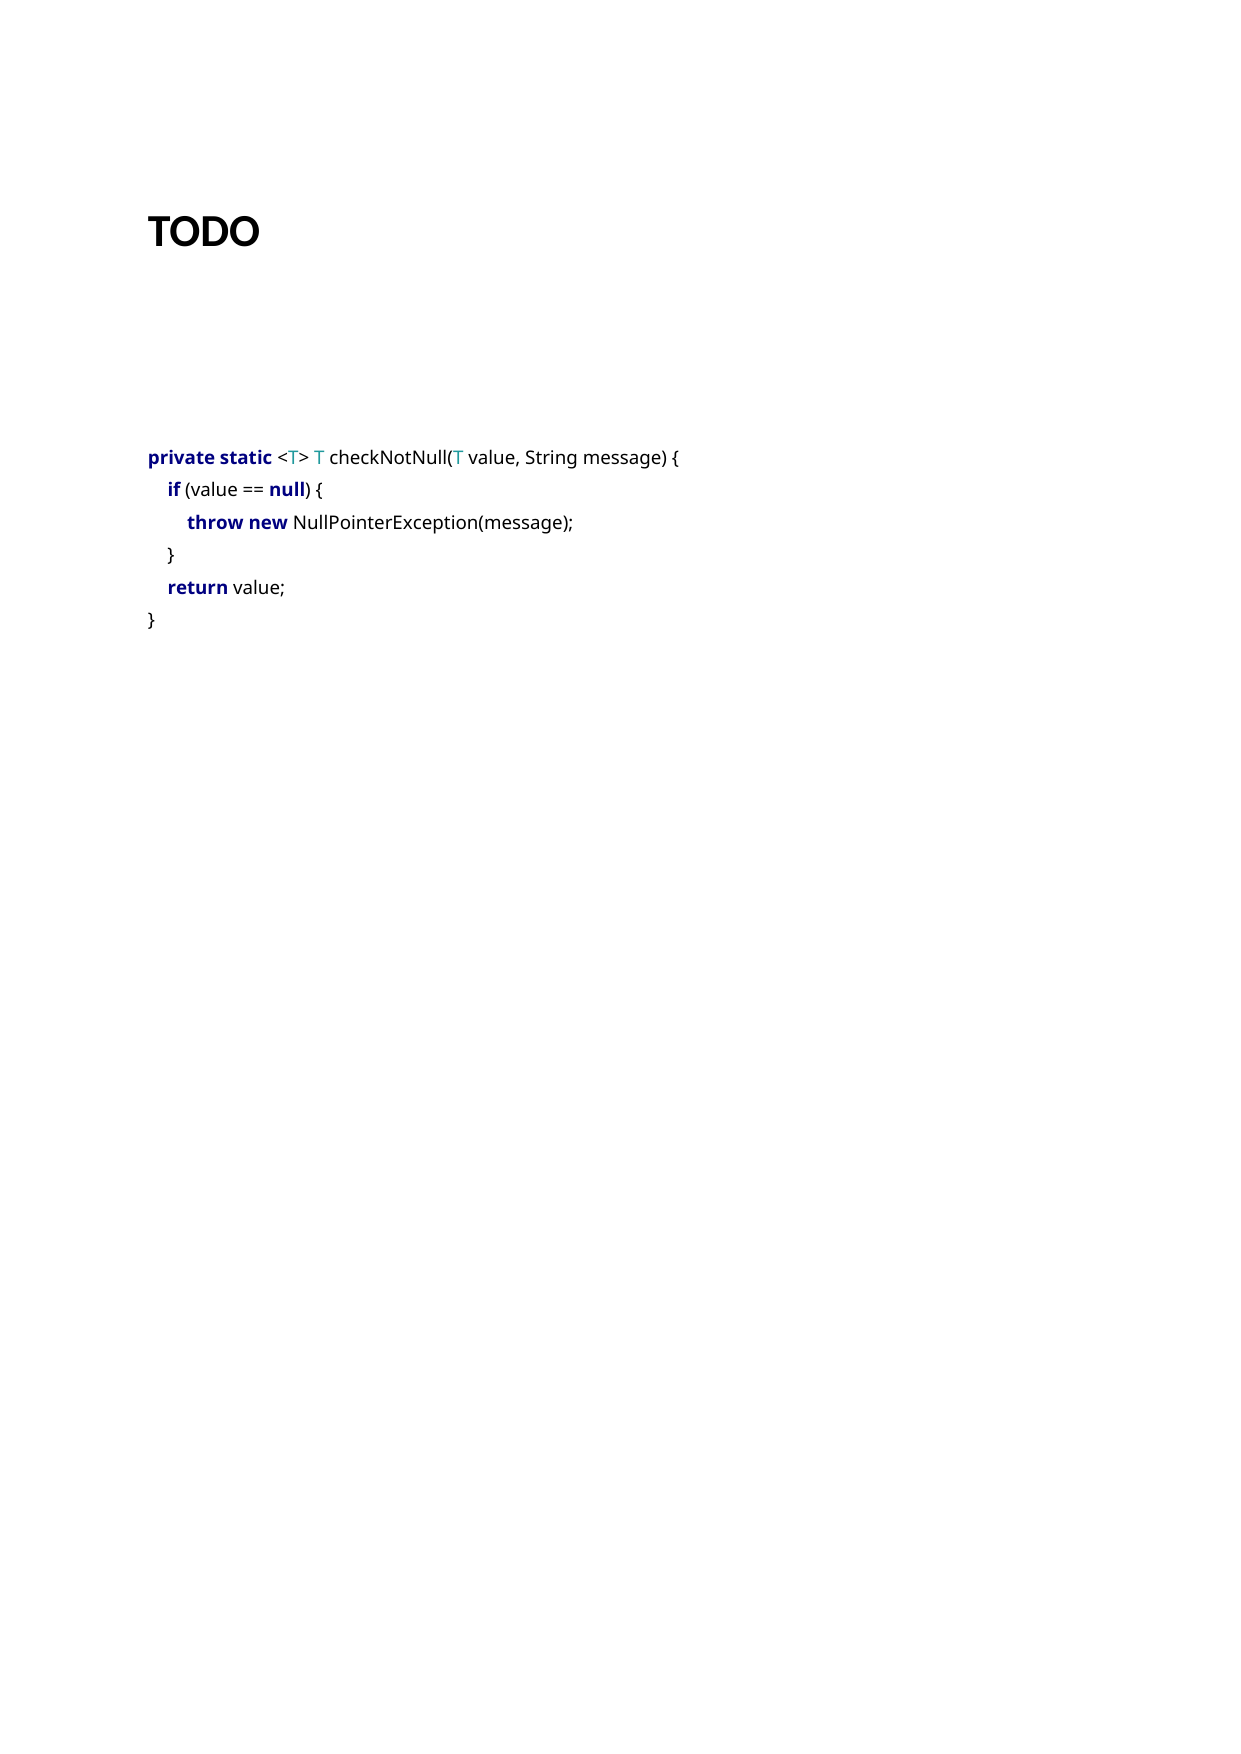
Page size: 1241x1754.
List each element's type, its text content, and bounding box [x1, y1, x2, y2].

subtitle TODO [148, 197, 1196, 262]
text private static <T> T checkNotNull(T value, String message) { if (value == null) { throw new NullPointerException(message); } return value; } [148, 441, 1196, 636]
